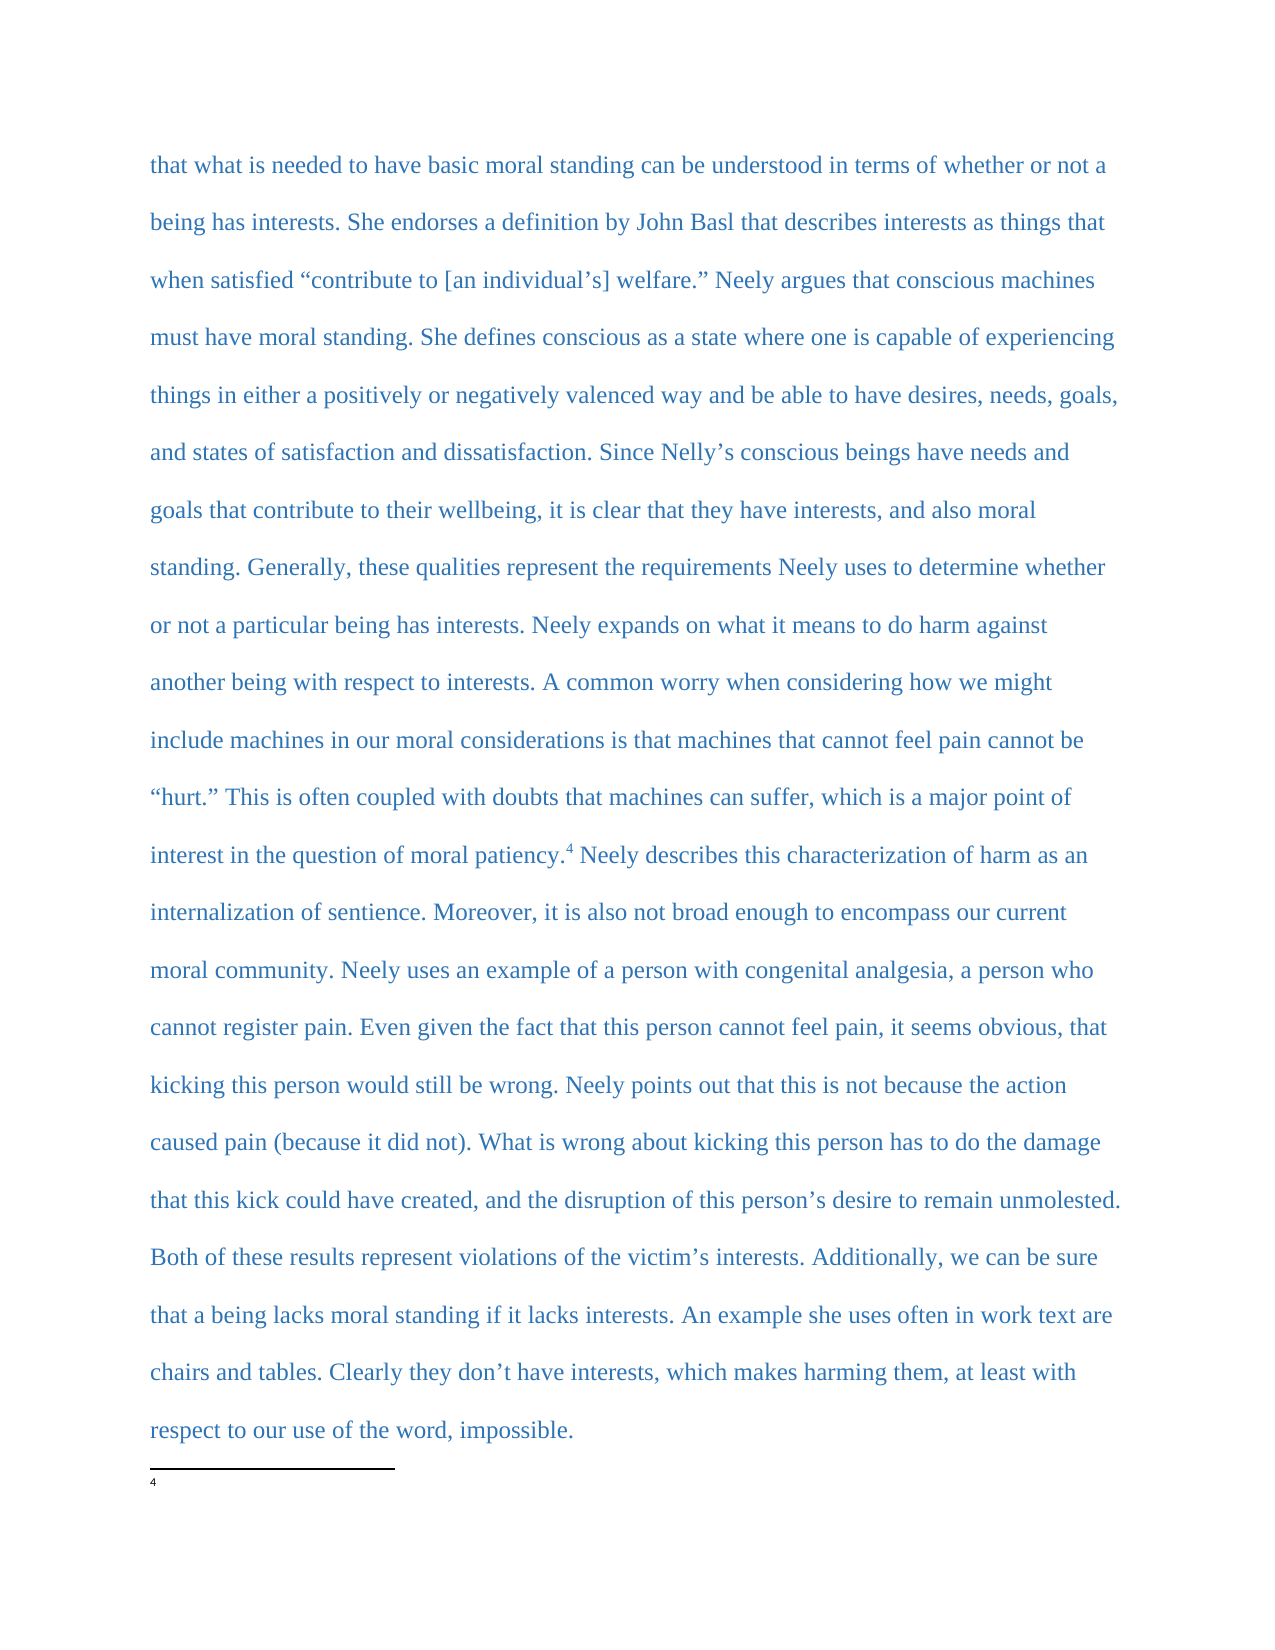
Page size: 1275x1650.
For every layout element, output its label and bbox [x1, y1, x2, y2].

text [150, 150, 1125, 1444]
